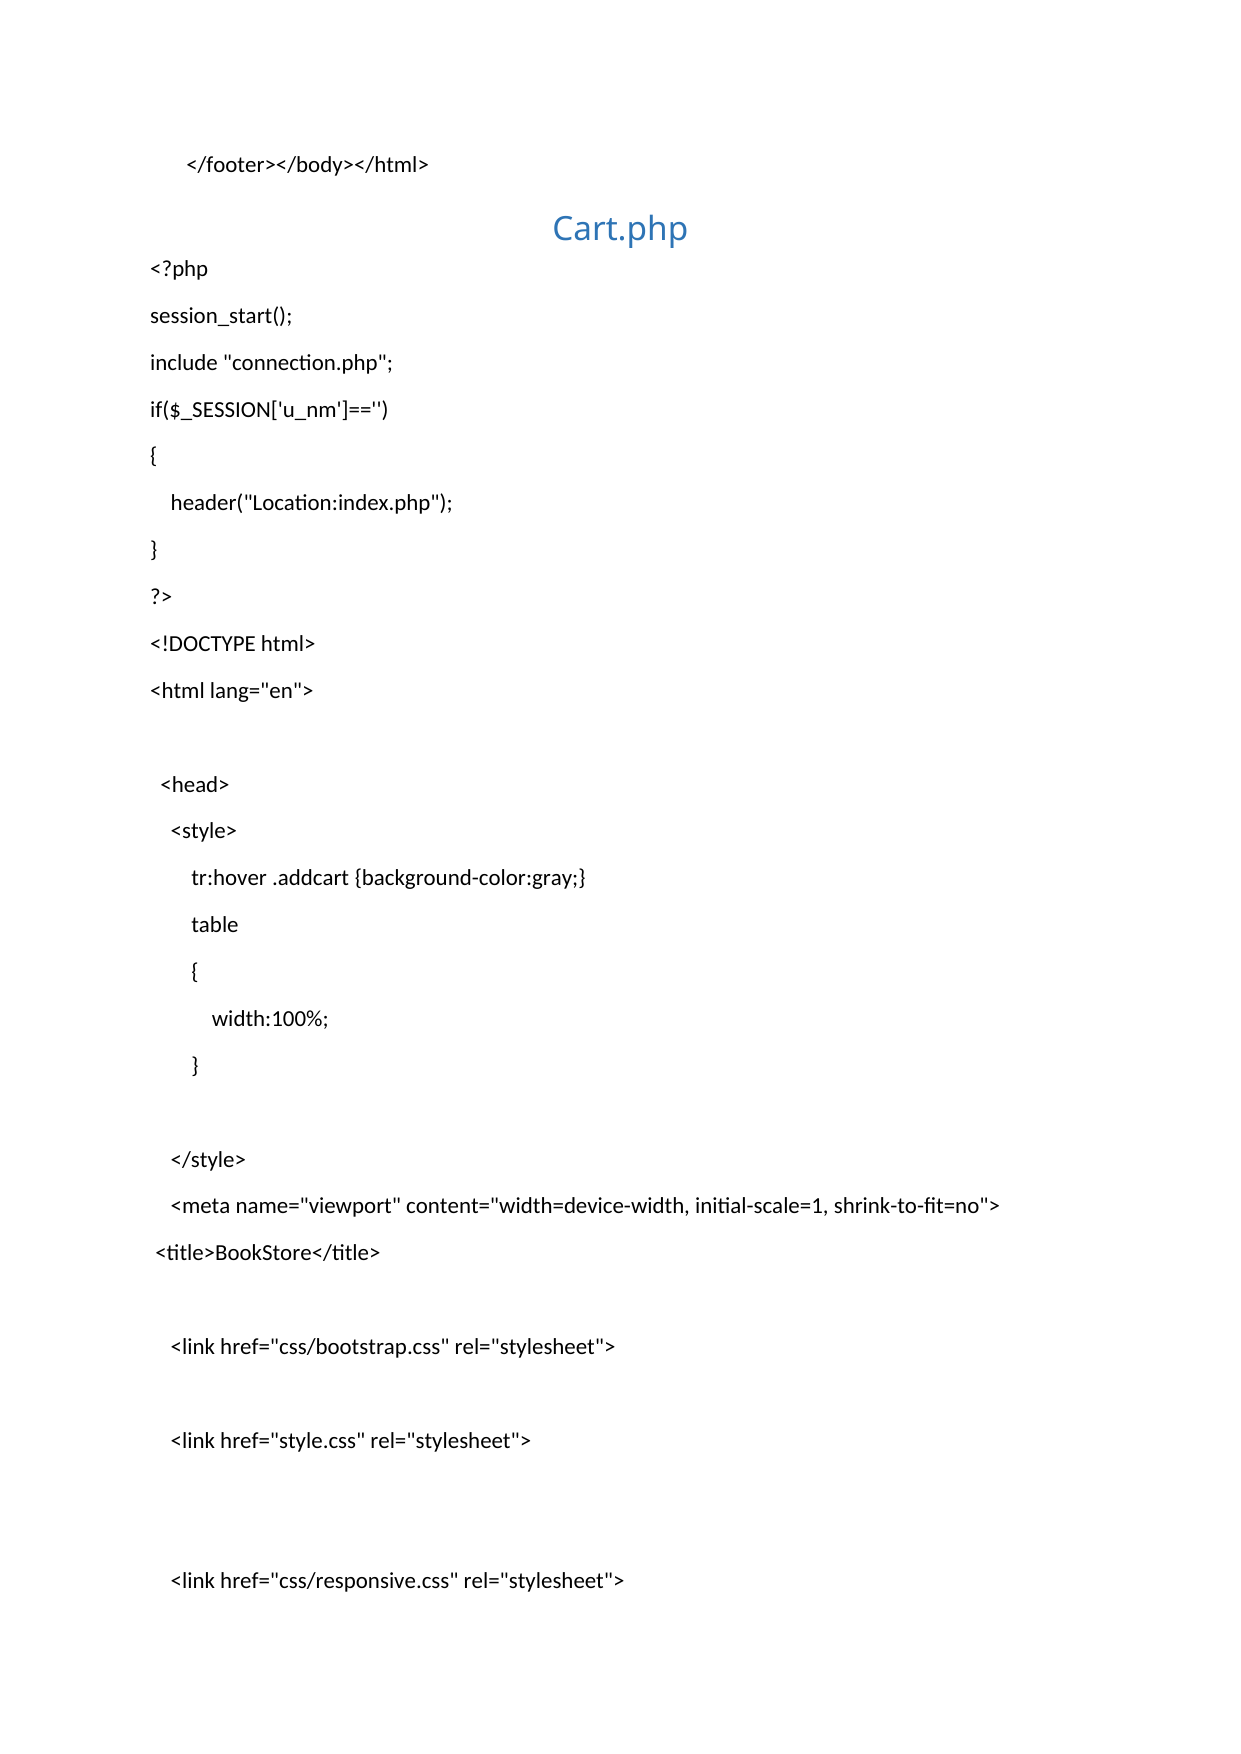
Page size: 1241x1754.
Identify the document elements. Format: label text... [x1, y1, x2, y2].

text ?> [150, 582, 1090, 610]
text include "connection.php"; [150, 348, 1090, 376]
text table [150, 910, 1090, 938]
text { [150, 442, 1090, 470]
text <link href="css/bootstrap.css" rel="stylesheet"> [150, 1332, 1090, 1360]
text width:100%; [150, 1004, 1090, 1032]
subtitle Cart.php [150, 205, 1090, 251]
text { [150, 957, 1090, 985]
text <head> [150, 770, 1090, 798]
text } [150, 1051, 1090, 1079]
text tr:hover .addcart {background-color:gray;} [150, 863, 1090, 892]
text header("Location:index.php"); [150, 488, 1090, 517]
text <!DOCTYPE html> [150, 629, 1090, 657]
text <link href="style.css" rel="stylesheet"> [150, 1426, 1090, 1454]
text </footer></body></html> [150, 150, 1090, 178]
text <meta name="viewport" content="width=device-width, initial-scale=1, shrink-to-fit=no"> [150, 1192, 1090, 1220]
text <?php [150, 254, 1090, 282]
text <title>BookStore</title> [150, 1238, 1090, 1267]
text <html lang="en"> [150, 676, 1090, 704]
text session_start(); [150, 301, 1090, 329]
text if($_SESSION['u_nm']=='') [150, 395, 1090, 423]
text </style> [150, 1145, 1090, 1173]
text } [150, 535, 1090, 563]
text <link href="css/responsive.css" rel="stylesheet"> [150, 1567, 1090, 1595]
text <style> [150, 817, 1090, 845]
